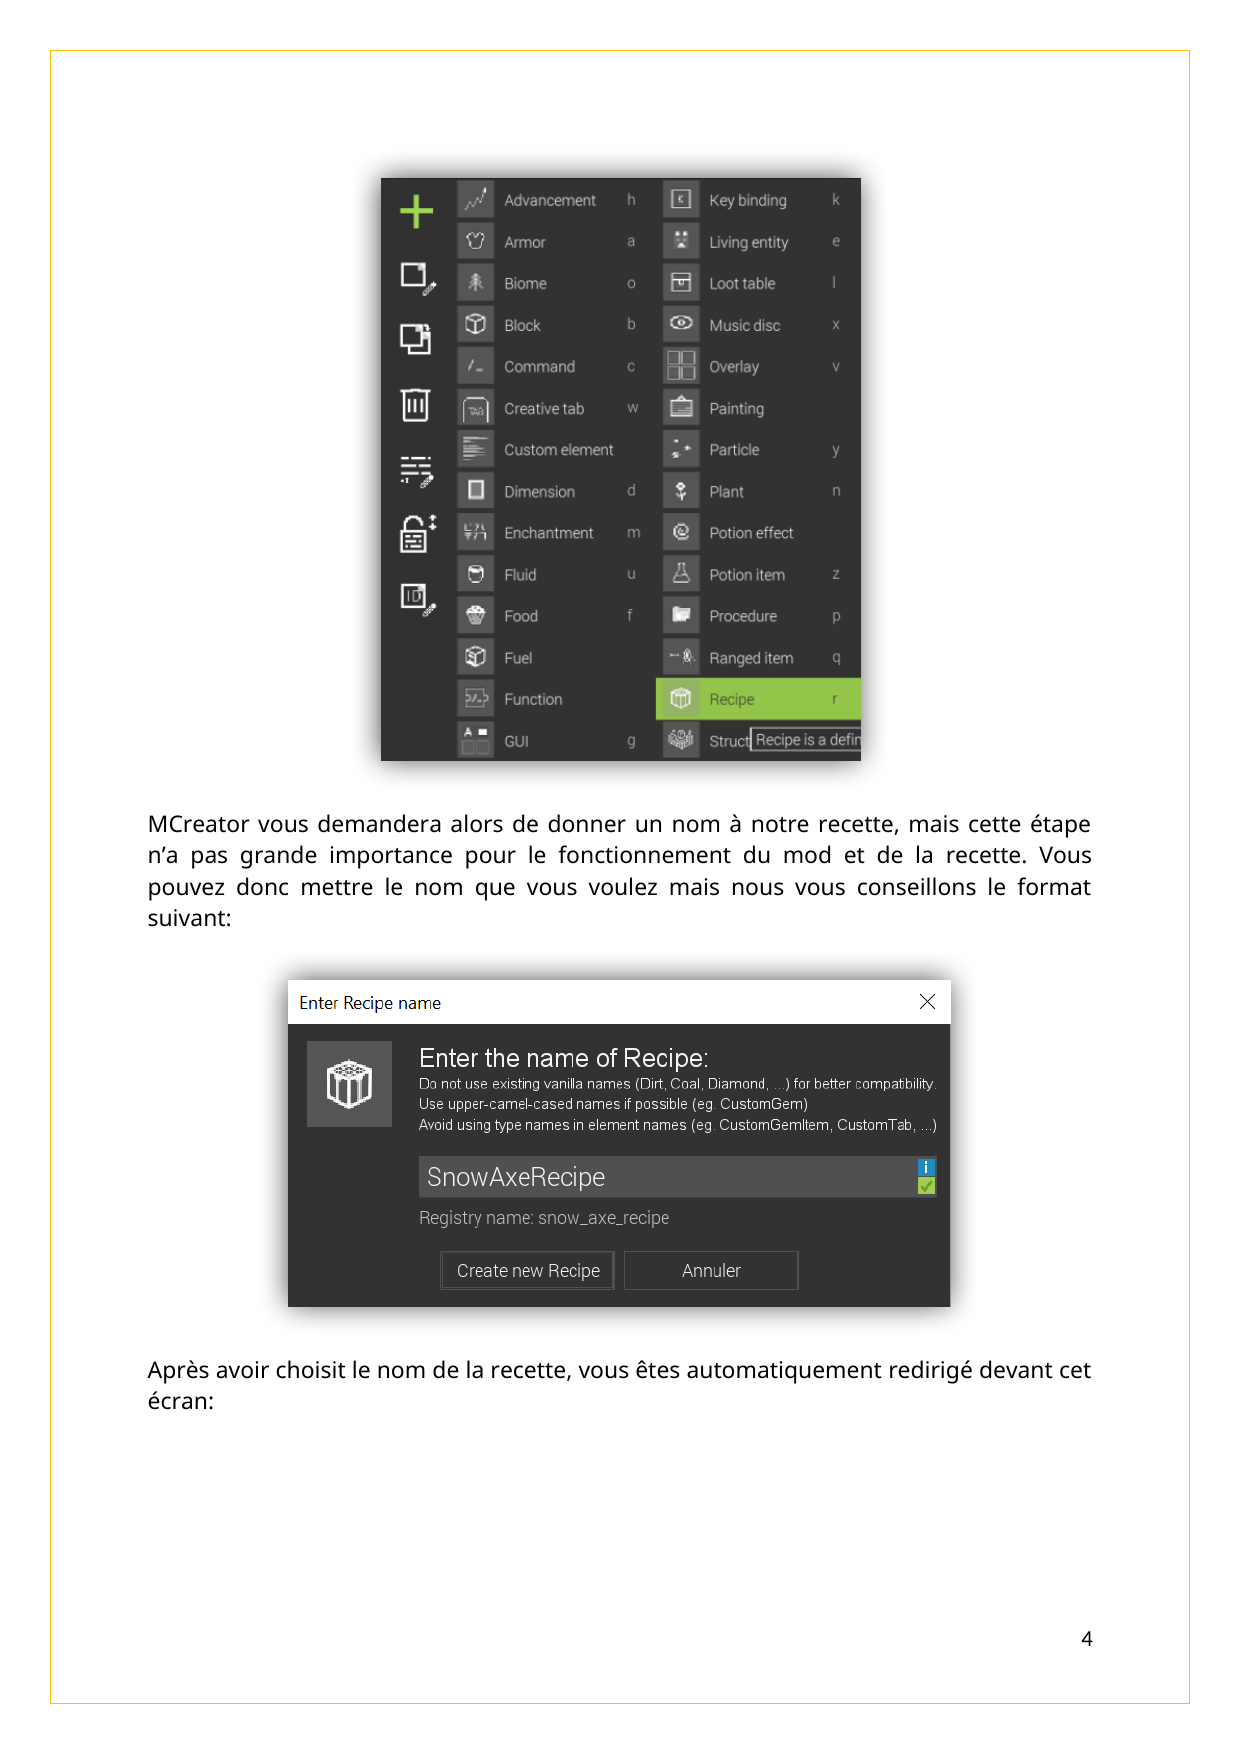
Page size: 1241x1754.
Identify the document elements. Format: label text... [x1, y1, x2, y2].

text Après avoir choisit le nom de la recette, vous êtes automatiquement redirigé devant cet écran: [147, 1354, 1093, 1417]
text MCreator vous demandera alors de donner un nom à notre recette, mais cette étape n’a pas grande importance pour le fonctionnement du mod et de la recette. Vous pouvez donc mettre le nom que vous voulez mais nous vous conseillons le format suivant: [147, 808, 1093, 933]
picture [381, 178, 861, 761]
picture [288, 980, 951, 1307]
